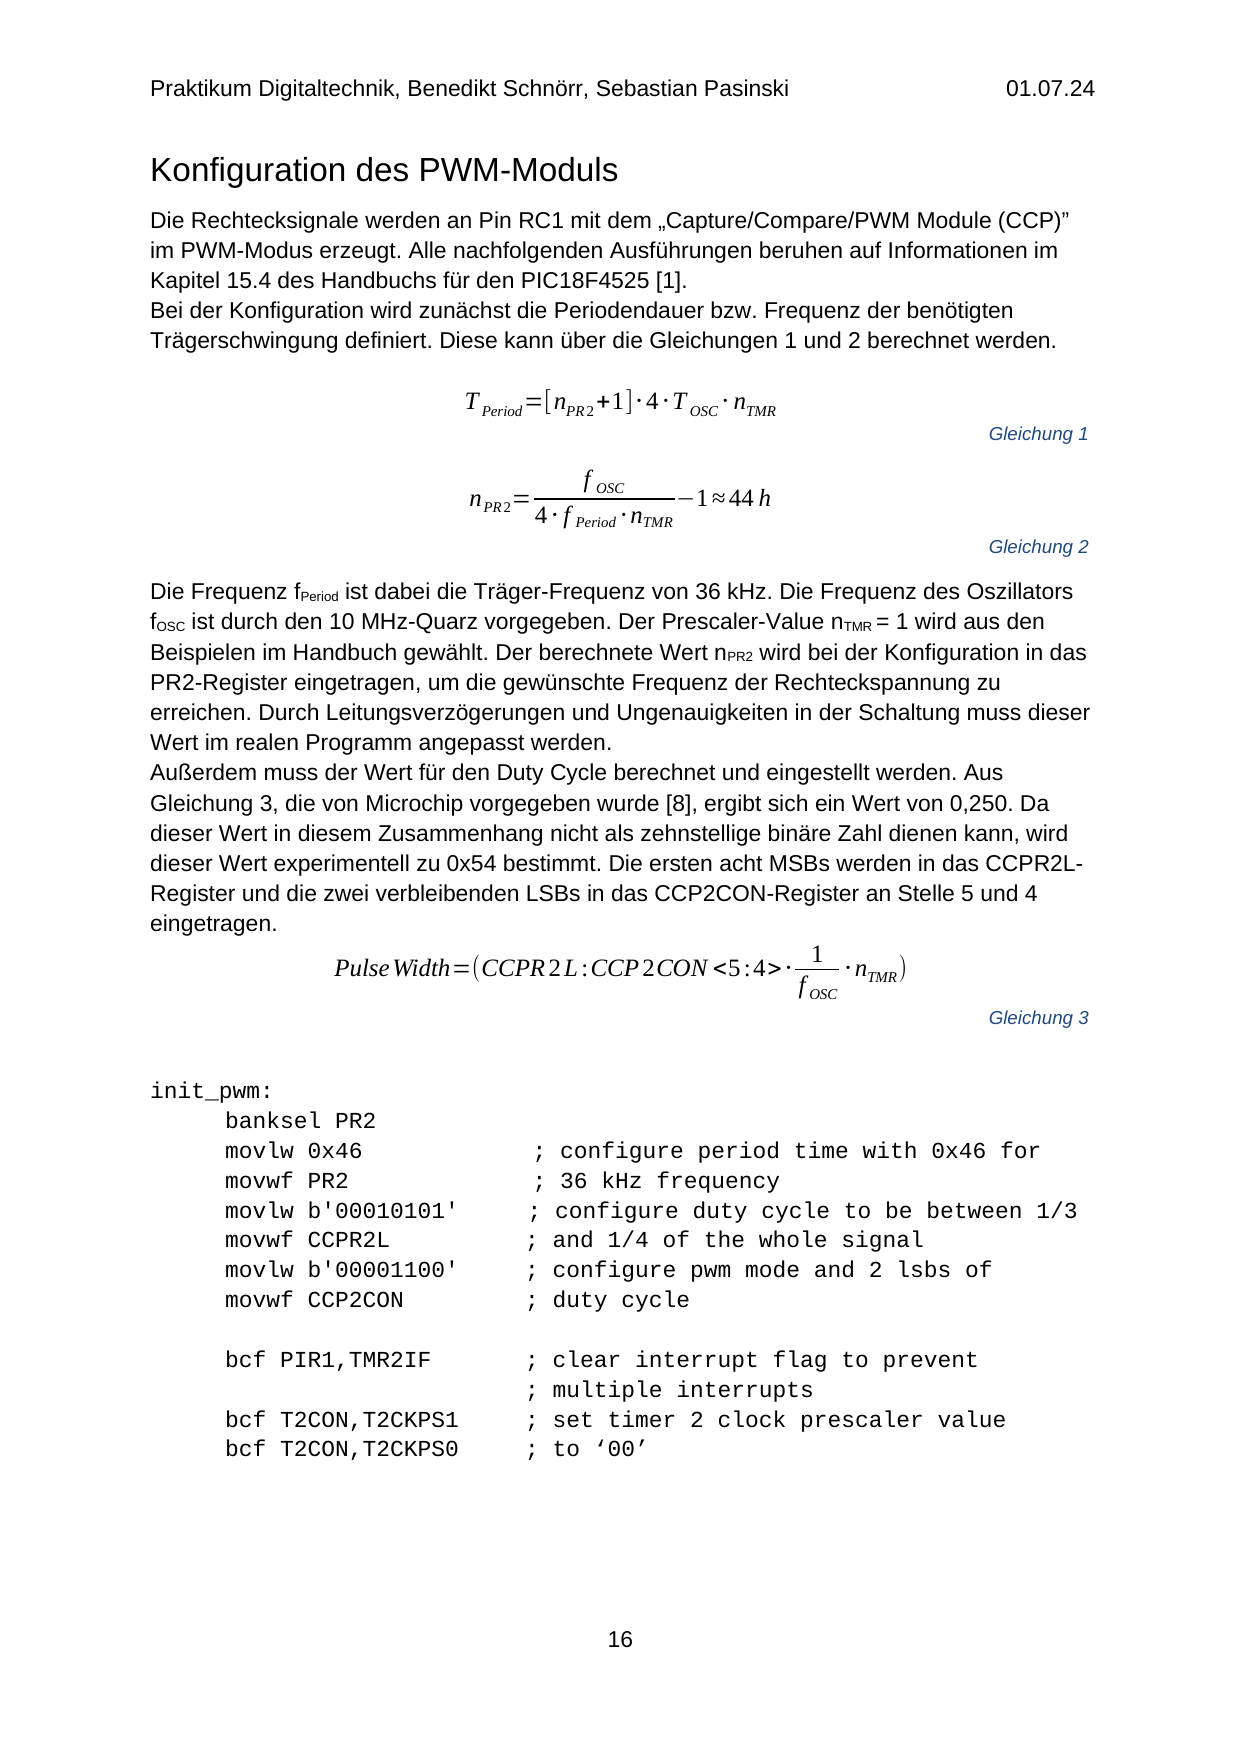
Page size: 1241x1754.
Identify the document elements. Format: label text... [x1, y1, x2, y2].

text movwf PR2 ; 36 kHz frequency [150, 1169, 1090, 1195]
text Die Frequenz fPeriod ist dabei die Träger-Frequenz von 36 kHz. Die Frequenz des Oszillators fOSC ist durch den 10 MHz-Quarz vorgegeben. Der Prescaler-Value nTMR = 1 wird aus den Beispielen im Handbuch gewählt. Der berechnete Wert nPR2 wird bei der Konfiguration in das PR2-Register eingetragen, um die gewünschte Frequenz der Rechteckspannung zu erreichen. Durch Leitungsverzögerungen und Ungenauigkeiten in der Schaltung muss dieser Wert im realen Programm angepasst werden. [150, 578, 1090, 756]
text Gleichung 1 [150, 423, 1090, 445]
text Die Rechtecksignale werden an Pin RC1 mit dem „Capture/Compare/PWM Module (CCP)” im PWM-Modus erzeugt. Alle nachfolgenden Ausführungen beruhen auf Informationen im Kapitel 15.4 des Handbuchs für den PIC18F4525 [1]. [150, 207, 1090, 293]
text movwf CCPR2L ; and 1/4 of the whole signal [150, 1229, 1090, 1255]
text Gleichung 3 [150, 1007, 1090, 1029]
text movlw 0x46 ; configure period time with 0x46 for [150, 1139, 1090, 1165]
text bcf T2CON,T2CKPS1 ; set timer 2 clock prescaler value [150, 1408, 1090, 1434]
text bcf T2CON,T2CKPS0 ; to ‘00’ [150, 1438, 1090, 1464]
text movlw b'00010101' ; configure duty cycle to be between 1/3 [150, 1199, 1090, 1225]
text ; multiple interrupts [150, 1378, 1090, 1404]
text Außerdem muss der Wert für den Duty Cycle berechnet und eingestellt werden. Aus Gleichung 3, die von Microchip vorgegeben wurde [8], ergibt sich ein Wert von 0,250. Da dieser Wert in diesem Zusammenhang nicht als zehnstellige binäre Zahl dienen kann, wird dieser Wert experimentell zu 0x54 bestimmt. Die ersten acht MSBs werden in das CCPR2L-Register und die zwei verbleibenden LSBs in das CCP2CON-Register an Stelle 5 und 4 eingetragen. [150, 759, 1090, 937]
subtitle Konfiguration des PWM-Moduls [150, 150, 1090, 188]
text movlw b'00001100' ; configure pwm mode and 2 lsbs of [150, 1258, 1090, 1284]
text movwf CCP2CON ; duty cycle [150, 1288, 1090, 1314]
text init_pwm: [150, 1080, 1090, 1106]
text banksel PR2 [150, 1109, 1090, 1136]
text Bei der Konfiguration wird zunächst die Periodendauer bzw. Frequenz der benötigten Trägerschwingung definiert. Diese kann über die Gleichungen 1 und 2 berechnet werden. [150, 297, 1090, 354]
text Gleichung 2 [150, 536, 1090, 557]
text bcf PIR1,TMR2IF ; clear interrupt flag to prevent [150, 1348, 1090, 1374]
